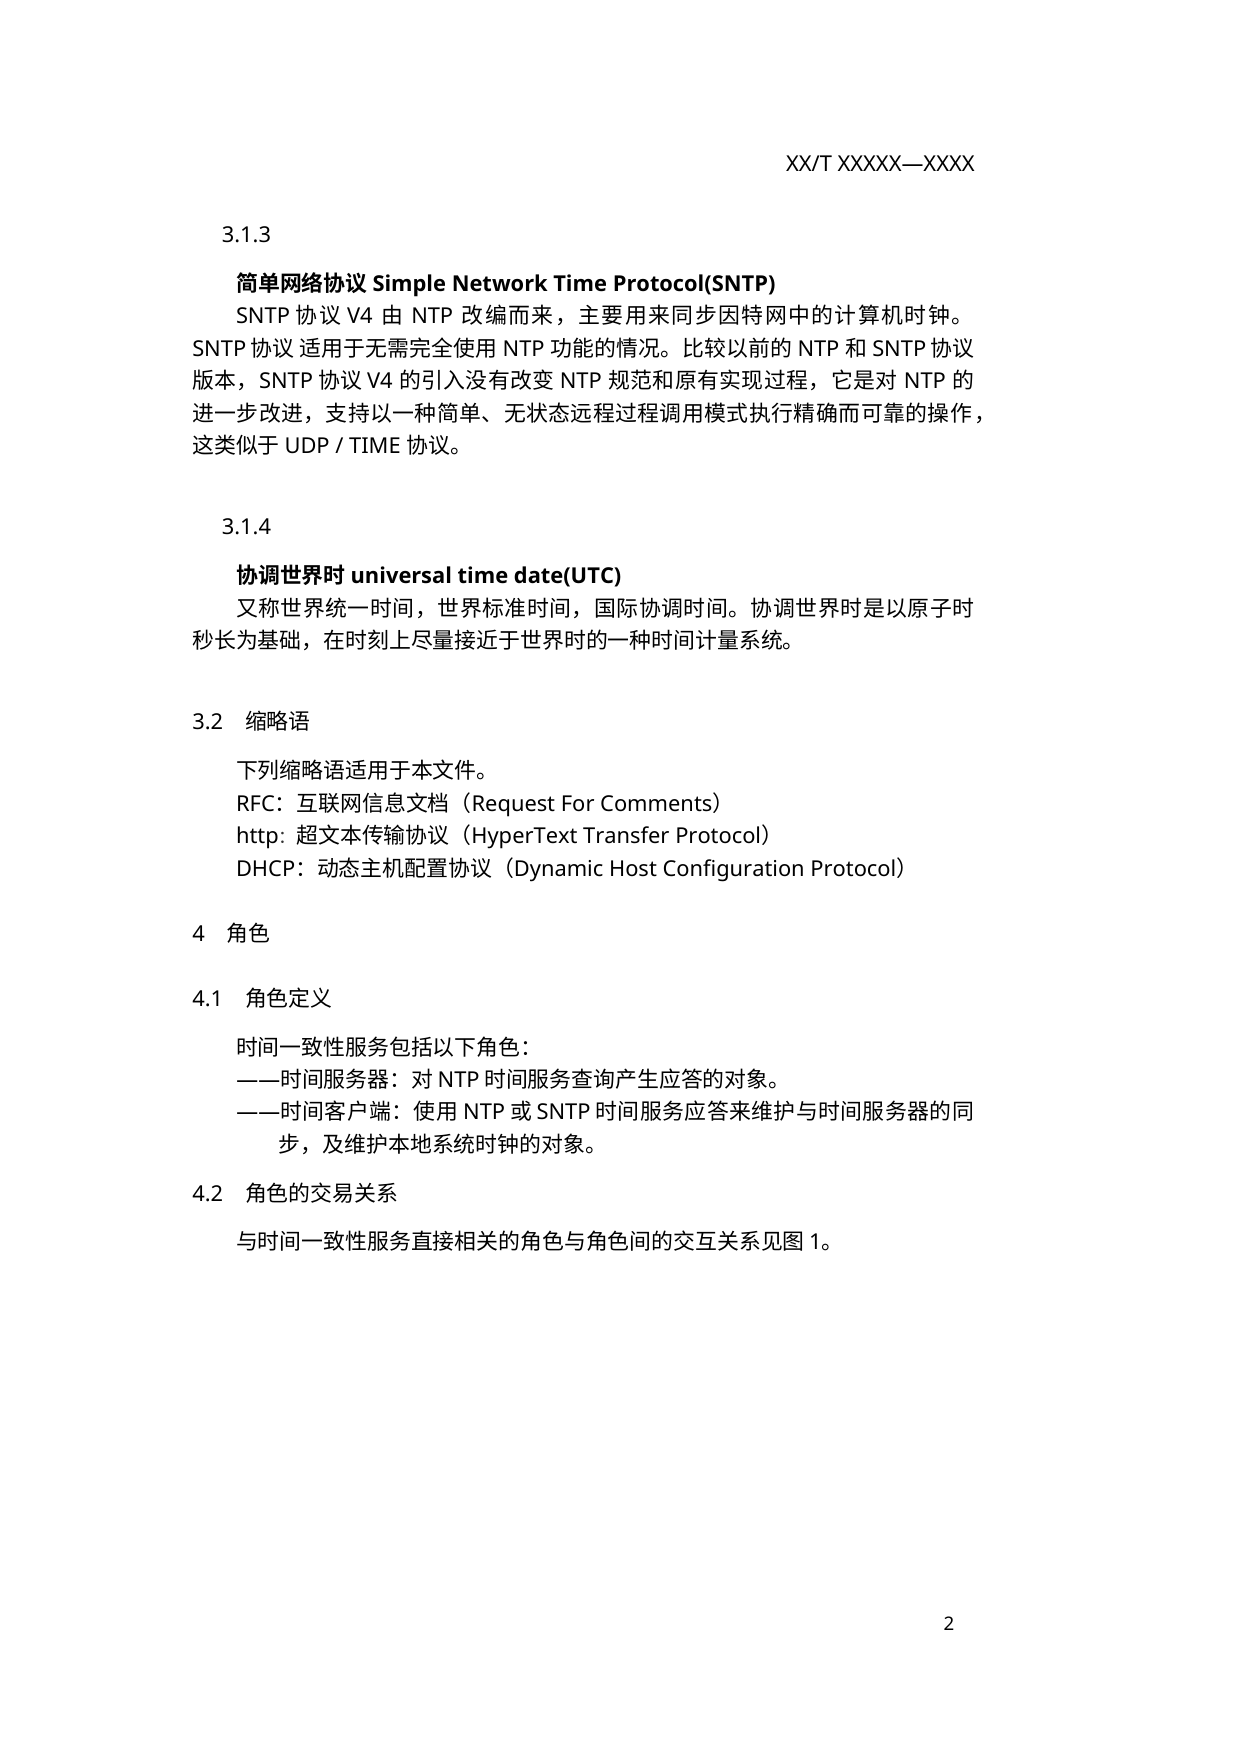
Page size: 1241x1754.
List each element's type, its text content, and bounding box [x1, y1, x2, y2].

text 角色 [192, 915, 974, 948]
text DHCP：动态主机配置协议（Dynamic Host Configuration Protocol） [192, 850, 974, 883]
text SNTP协议V4 由 NTP 改编而来，主要用来同步因特网中的计算机时钟。 SNTP协议 适用于无需完全使用 NTP 功能的情况。比较以前的 NTP 和 SNTP协议 版本，SNTP协议V4 的引入没有改变NTP 规范和原有实现过程，它是对 NTP 的进一步改进，支持以一种简单、无状态远程过程调用模式执行精确而可靠的操作，这类似于 UDP / TIME 协议。 [192, 298, 974, 460]
text 简单网络协议 Simple Network Time Protocol(SNTP) [192, 265, 974, 298]
text 下列缩略语适用于本文件。 [192, 753, 974, 785]
text 角色的交易关系 [192, 1175, 974, 1208]
text 时间服务器：对NTP时间服务查询产生应答的对象。 [236, 1062, 974, 1094]
text RFC：互联网信息文档（Request For Comments） [192, 785, 974, 818]
text 又称世界统一时间，世界标准时间，国际协调时间。协调世界时是以原子时秒长为基础，在时刻上尽量接近于世界时的一种时间计量系统。 [192, 590, 974, 655]
text http：超文本传输协议（HyperText Transfer Protocol） [192, 818, 974, 850]
text 时间一致性服务包括以下角色： [192, 1029, 974, 1062]
text 与时间一致性服务直接相关的角色与角色间的交互关系见图1。 [192, 1224, 974, 1257]
text 时间客户端：使用NTP或SNTP时间服务应答来维护与时间服务器的同步，及维护本地系统时钟的对象。 [236, 1094, 974, 1159]
text 协调世界时 universal time date(UTC) [192, 558, 974, 590]
text 角色定义 [192, 980, 974, 1013]
text 缩略语 [192, 704, 974, 737]
